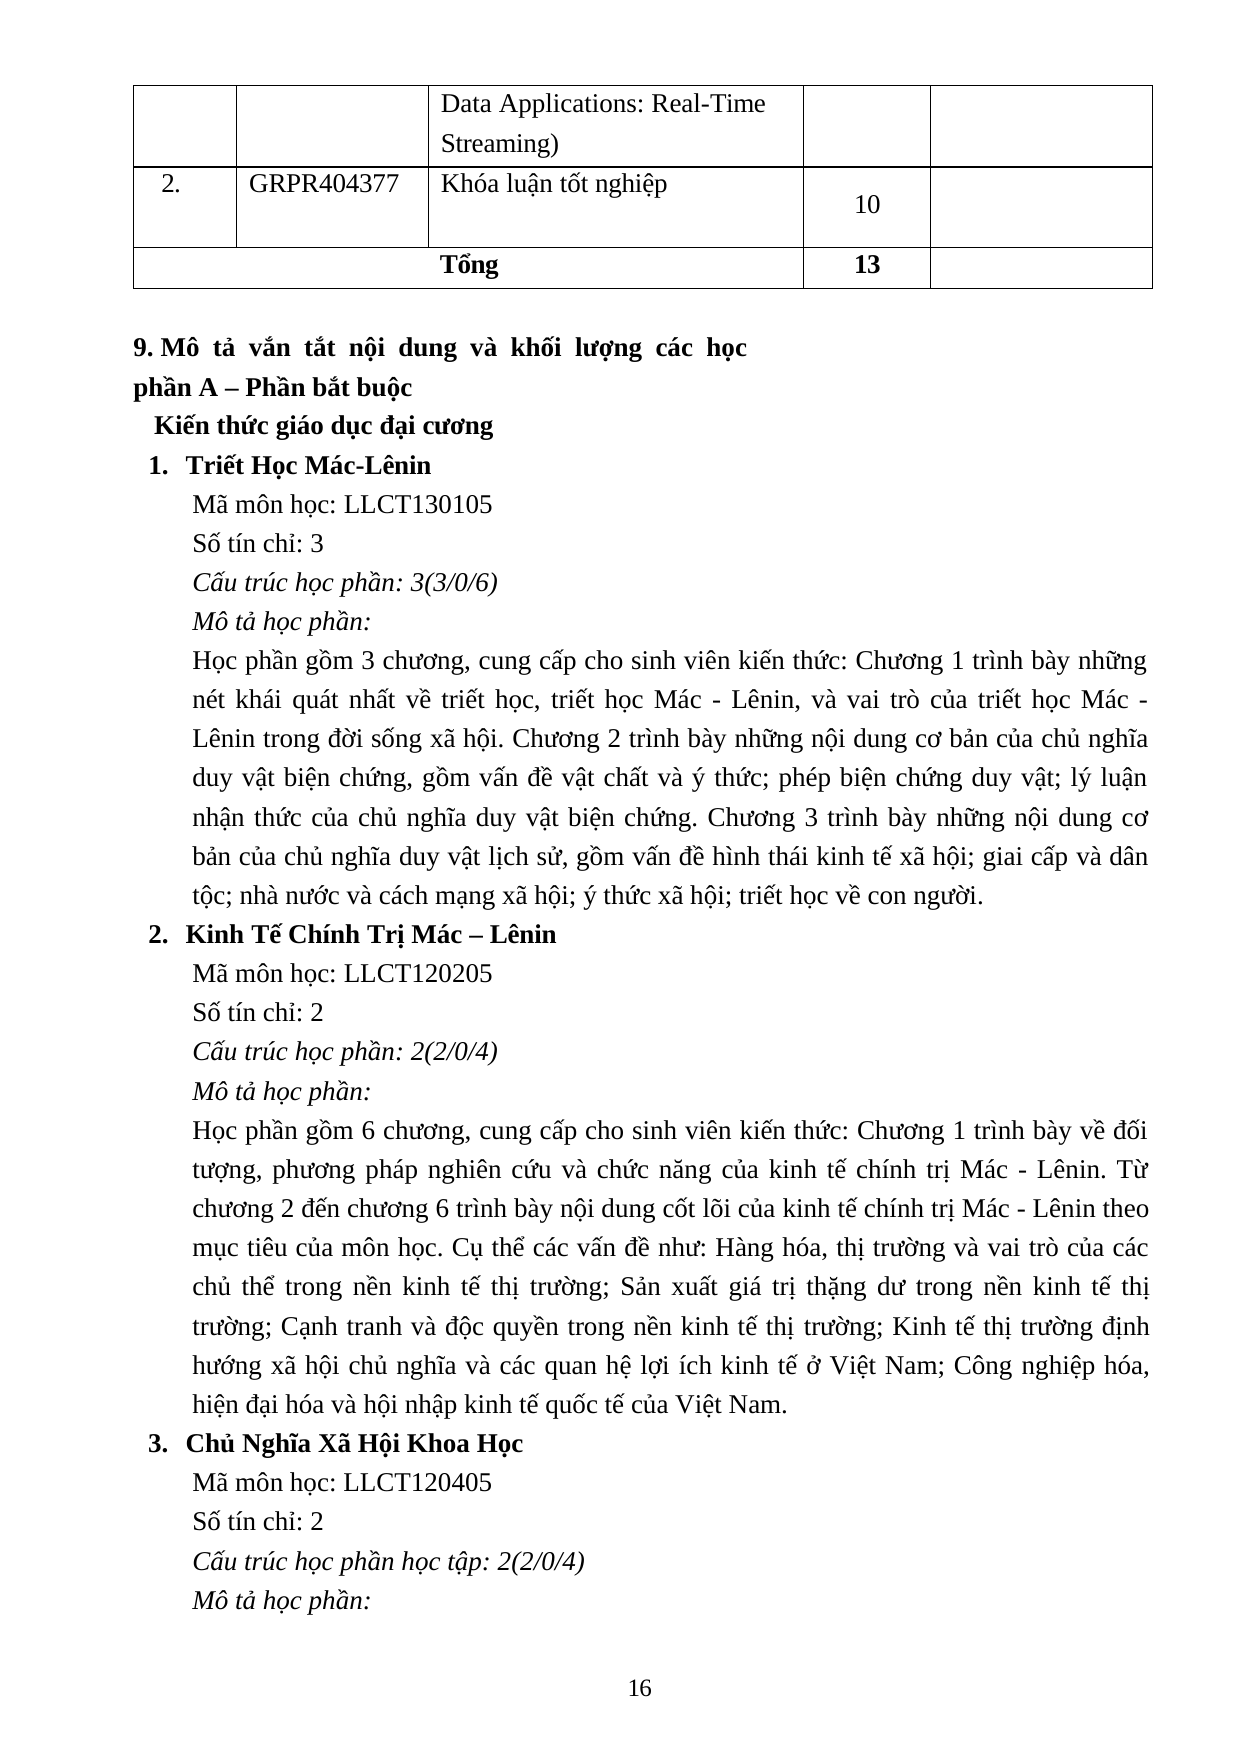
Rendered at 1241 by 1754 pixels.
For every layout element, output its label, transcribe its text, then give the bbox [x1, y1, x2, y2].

table_header [931, 86, 1152, 166]
table_cell Tổng [134, 248, 803, 288]
table_cell GRPR404377 [237, 168, 428, 247]
table_header [237, 86, 428, 166]
text Cấu trúc học phần học tập: 2(2/0/4) Mô tả học phần: [192, 1545, 615, 1615]
text Kiến thức giáo dục đại cương [154, 410, 1188, 440]
text Học phần gồm 3 chương, cung cấp cho sinh viên kiến thức: Chương 1 trình bày những nét khái quát nhất về triết học, triết học Mác - Lênin, và vai trò của triết học Mác - Lênin trong đời sống xã hội. Chương 2 trình bày những nội dung cơ bản của chủ nghĩa duy vật biện chứng, gồm vấn đề vật chất và ý thức; phép biện chứng duy vật; lý luận nhận thức của chủ nghĩa duy vật biện chứng. Chương 3 trình bày những nội dung cơ bản của chủ nghĩa duy vật lịch sử, gồm vấn đề hình thái kinh tế xã hội; giai cấp và dân tộc; nhà nước và cách mạng xã hội; ý thức xã hội; triết học về con người. [192, 644, 1149, 910]
table_cell [931, 248, 1152, 288]
list Chủ Nghĩa Xã Hội Khoa Học Mã môn học: LLCT120405 Số tín chỉ: 2 [148, 1427, 524, 1537]
text Mã môn học: LLCT130105 Số tín chỉ: 3 [192, 488, 492, 558]
text Cấu trúc học phần: 2(2/0/4) Mô tả học phần: [192, 1036, 498, 1106]
table_cell 2. [134, 168, 236, 247]
list Triết Học Mác-Lênin [148, 449, 1188, 480]
table_cell 10 [804, 168, 930, 247]
table_cell [931, 168, 1152, 247]
table_cell Khóa luận tốt nghiệp [429, 168, 803, 247]
text Cấu trúc học phần: 3(3/0/6) Mô tả học phần: [192, 566, 498, 636]
text Mã môn học: LLCT120205 Số tín chỉ: 2 [192, 957, 492, 1027]
list Mô tả vắn tắt nội dung và khối lượng các học phần A – Phần bắt buộc [133, 332, 748, 402]
table_header [134, 86, 236, 166]
table_header [804, 86, 930, 166]
table_cell 13 [804, 248, 930, 288]
text Học phần gồm 6 chương, cung cấp cho sinh viên kiến thức: Chương 1 trình bày về đối tượng, phương pháp nghiên cứu và chức năng của kinh tế chính trị Mác - Lênin. Từ chương 2 đến chương 6 trình bày nội dung cốt lõi của kinh tế chính trị Mác - Lênin theo mục tiêu của môn học. Cụ thể các vấn đề như: Hàng hóa, thị trường và vai trò của các chủ thể trong nền kinh tế thị trường; Sản xuất giá trị thặng dư trong nền kinh tế thị trường; Cạnh tranh và độc quyền trong nền kinh tế thị trường; Kinh tế thị trường định hướng xã hội chủ nghĩa và các quan hệ lợi ích kinh tế ở Việt Nam; Công nghiệp hóa, hiện đại hóa và hội nhập kinh tế quốc tế của Việt Nam. [192, 1114, 1150, 1419]
subtitle Kinh Tế Chính Trị Mác – Lênin [148, 918, 1188, 949]
table_header Data Applications: Real-Time Streaming) [429, 86, 803, 166]
